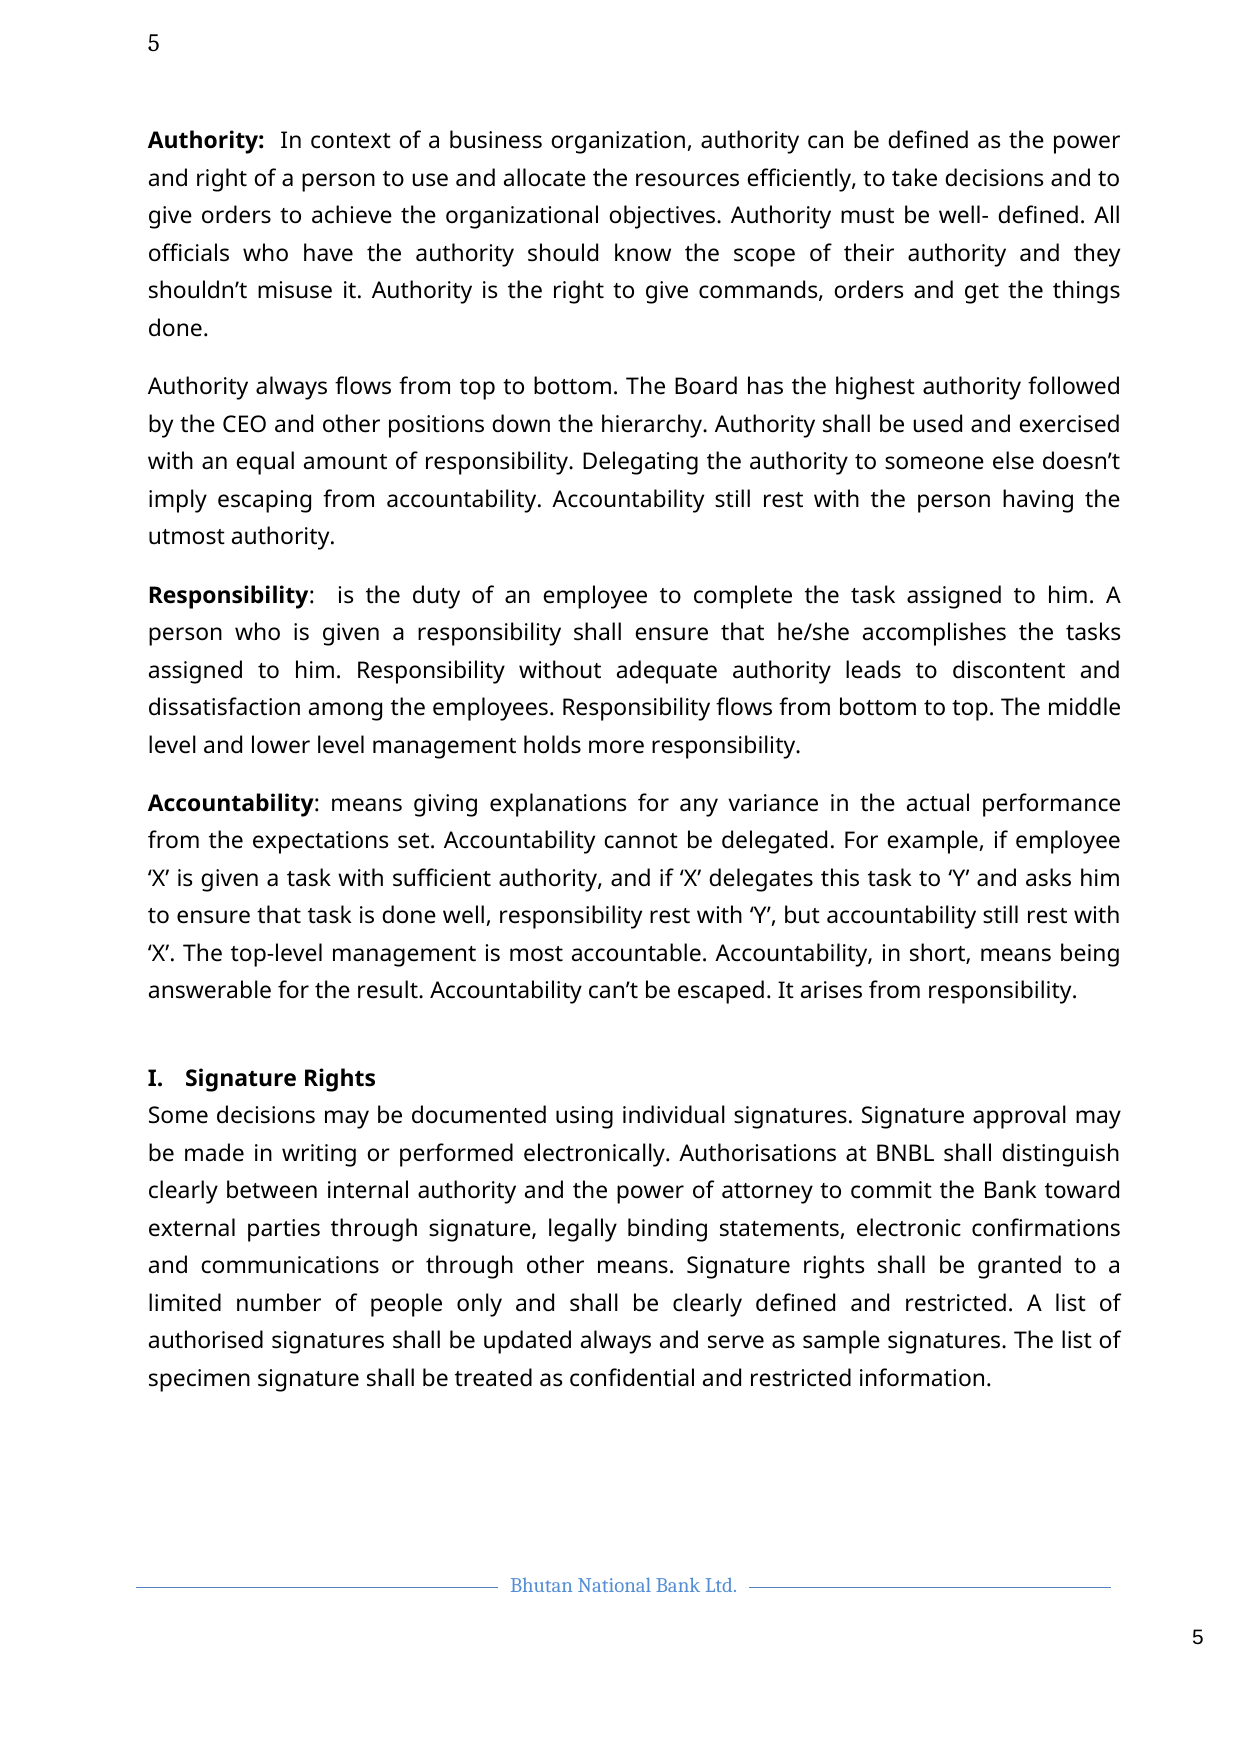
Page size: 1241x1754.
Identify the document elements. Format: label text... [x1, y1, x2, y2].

text Some decisions may be documented using individual signatures. Signature approval may be made in writing or performed electronically. Authorisations at BNBL shall distinguish clearly between internal authority and the power of attorney to commit the Bank toward external parties through signature, legally binding statements, electronic confirmations and communications or through other means. Signature rights shall be granted to a limited number of people only and shall be clearly defined and restricted. A list of authorised signatures shall be updated always and serve as sample signatures. The list of specimen signature shall be treated as confidential and restricted information. [148, 1093, 1122, 1393]
text Authority: In context of a business organization, authority can be defined as the power and right of a person to use and allocate the resources efficiently, to take decisions and to give orders to achieve the organizational objectives. Authority must be well- defined. All officials who have the authority should know the scope of their authority and they shouldn’t misuse it. Authority is the right to give commands, orders and get the things done. [148, 118, 1122, 343]
subtitle Signature Rights [148, 1056, 1122, 1093]
text Authority always flows from top to bottom. The Board has the highest authority followed by the CEO and other positions down the hierarchy. Authority shall be used and exercised with an equal amount of responsibility. Delegating the authority to someone else doesn’t imply escaping from accountability. Accountability still rest with the person having the utmost authority. [148, 364, 1122, 551]
text Responsibility: is the duty of an employee to complete the task assigned to him. A person who is given a responsibility shall ensure that he/she accomplishes the tasks assigned to him. Responsibility without adequate authority leads to discontent and dissatisfaction among the employees. Responsibility flows from bottom to top. The middle level and lower level management holds more responsibility. [148, 572, 1122, 760]
text Accountability: means giving explanations for any variance in the actual performance from the expectations set. Accountability cannot be delegated. For example, if employee ‘X’ is given a task with sufficient authority, and if ‘X’ delegates this task to ‘Y’ and asks him to ensure that task is done well, responsibility rest with ‘Y’, but accountability still rest with ‘X’. The top-level management is most accountable. Accountability, in short, means being answerable for the result. Accountability can’t be escaped. It arises from responsibility. [148, 781, 1122, 1006]
